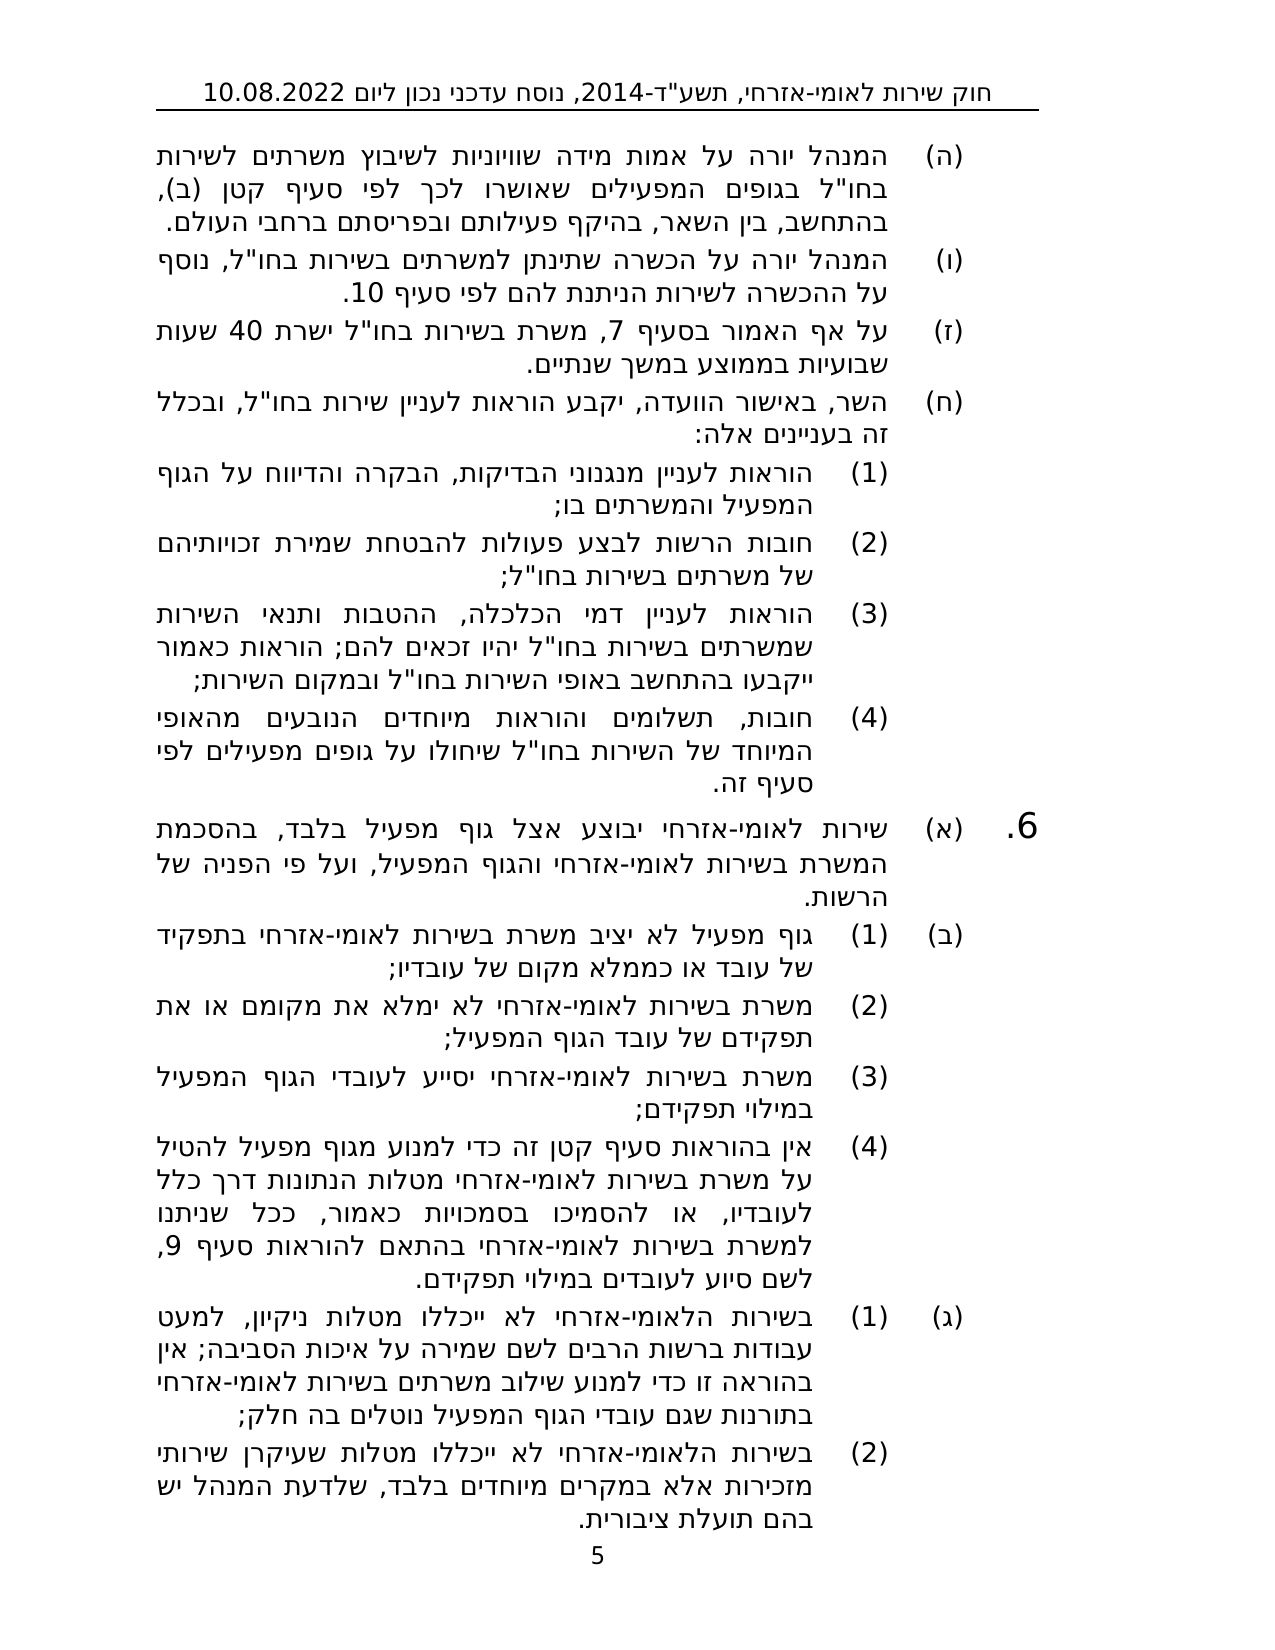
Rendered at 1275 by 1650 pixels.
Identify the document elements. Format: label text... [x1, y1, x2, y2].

text (ה) המנהל יורה על אמות מידה שוויוניות לשיבוץ משרתים לשירות בחו"ל בגופים המפעילים שאושרו לכך לפי סעיף קטן (ב), בהתחשב, בין השאר, בהיקף פעילותם ובפריסתם ברחבי העולם. [156, 288, 964, 386]
text 6. (א) שירות לאומי-אזרחי יבוצע אצל גוף מפעיל בלבד, בהסכמת המשרת בשירות לאומי-אזרחי והגוף המפעיל, ועל פי הפניה של הרשות. [156, 953, 1039, 1060]
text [156, 147, 889, 211]
text (ז) על אף האמור בסעיף 7, משרת בשירות בחו"ל ישרת 40 שעות שבועיות בממוצע במשך שנתיים. [156, 463, 964, 527]
text (3) משרת בשירות לאומי-אזרחי יסייע לעובדי הגוף המפעיל במילוי תפקידם; [156, 1208, 889, 1273]
text (ח) השר, באישור הוועדה, יקבע הוראות לעניין שירות בחו"ל, ובכלל זה בעניינים אלה: [156, 534, 964, 598]
text (2) משרת בשירות לאומי-אזרחי לא ימלא את מקומם או את תפקידם של עובד הגוף המפעיל; [156, 1138, 889, 1202]
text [156, 1449, 964, 1513]
text (ד) מספר המשרתים שהרשות תפנה לשירות בחו"ל לא יעלה על 100 מדי שנה. [156, 218, 964, 282]
text (1) הוראות לעניין מנגנוני הבדיקות, הבקרה והדיווח על הגוף המפעיל והמשרתים בו; [156, 604, 889, 669]
text (4) אין בהוראות סעיף קטן זה כדי למנוע מגוף מפעיל להטיל על משרת בשירות לאומי-אזרחי מטלות הנתונות דרך כלל לעובדיו, או להסמיכו בסמכויות כאמור, ככל שניתנו למשרת בשירות לאומי-אזרחי בהתאם להוראות סעיף 9, לשם סיוע לעובדים במילוי תפקידם. [156, 1279, 889, 1442]
text (3) הוראות לעניין דמי הכלכלה, ההטבות ותנאי השירות שמשרתים בשירות בחו"ל יהיו זכאים להם; הוראות כאמור ייקבעו בהתחשב באופי השירות בחו"ל ובמקום השירות; [156, 746, 889, 843]
text (2) חובות הרשות לבצע פעולות להבטחת שמירת זכויותיהם של משרתים בשירות בחו"ל; [156, 675, 889, 740]
text (ו) המנהל יורה על הכשרה שתינתן למשרתים בשירות בחו"ל, נוסף על ההכשרה לשירות הניתנת להם לפי סעיף 10. [156, 392, 964, 456]
text (ב) (1) גוף מפעיל לא יציב משרת בשירות לאומי-אזרחי בתפקיד של עובד או כממלא מקום של עובדיו; [156, 1067, 964, 1131]
text (4) חובות, תשלומים והוראות מיוחדים הנובעים מהאופי המיוחד של השירות בחו"ל שיחולו על גופים מפעילים לפי סעיף זה. [156, 850, 889, 947]
